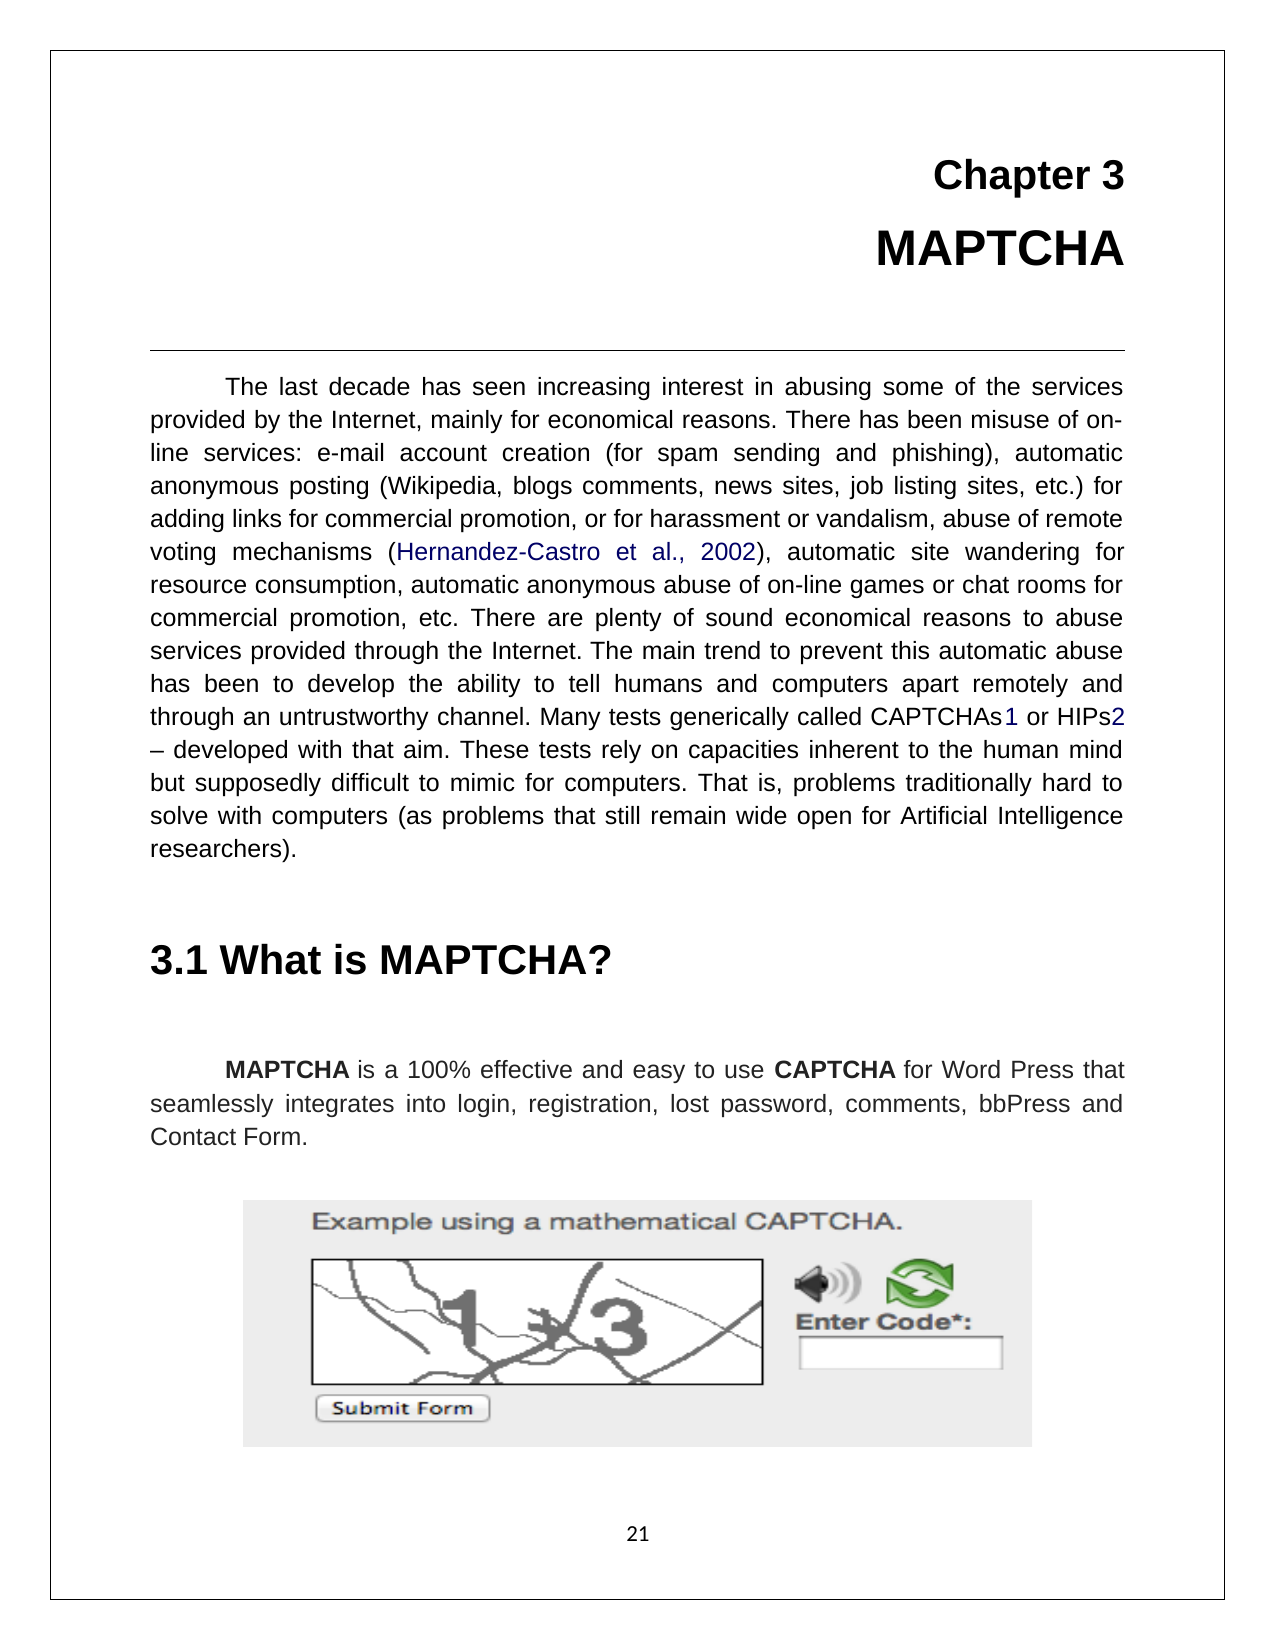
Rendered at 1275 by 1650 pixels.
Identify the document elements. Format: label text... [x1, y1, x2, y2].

text Chapter 3 [150, 150, 1125, 198]
text MAPTCHA is a 100% effective and easy to use CAPTCHA for Word Press that seamlessly integrates into login, registration, lost password, comments, bbPress and Contact Form. [150, 1056, 1125, 1089]
picture [243, 1200, 1033, 1447]
text The last decade has seen increasing interest in abusing some of the services provided by the Internet, mainly for economical reasons. There has been misuse of on-line services: e-mail account creation (for spam sending and phishing), automatic anonymous posting (Wikipedia, blogs comments, news sites, job listing sites, etc.) for adding links for commercial promotion, or for harassment or vandalism, abuse of remote voting mechanisms (Hernandez-Castro et al., 2002), automatic site wandering for resource consumption, automatic anonymous abuse of on-line games or chat rooms for commercial promotion, etc. There are plenty of sound economical reasons to abuse services provided through the Internet. The main trend to prevent this automatic abuse has been to develop the ability to tell humans and computers apart remotely and through an untrustworthy channel. Many tests generically called CAPTCHAs1 or HIPs2 – developed with that aim. These tests rely on capacities inherent to the human mind but supposedly difficult to mimic for computers. That is, problems traditionally hard to solve with computers (as problems that still remain wide open for Artificial Intelligence researchers). [150, 372, 1125, 863]
text MAPTCHA [150, 218, 1125, 276]
text 3.1 What is MAPTCHA? [150, 935, 1125, 983]
text MAPTCHA is a 100% effective and easy to use CAPTCHA for Word Press that seamlessly integrates into login, registration, lost password, comments, bbPress and Contact Form. [150, 1117, 1125, 1150]
